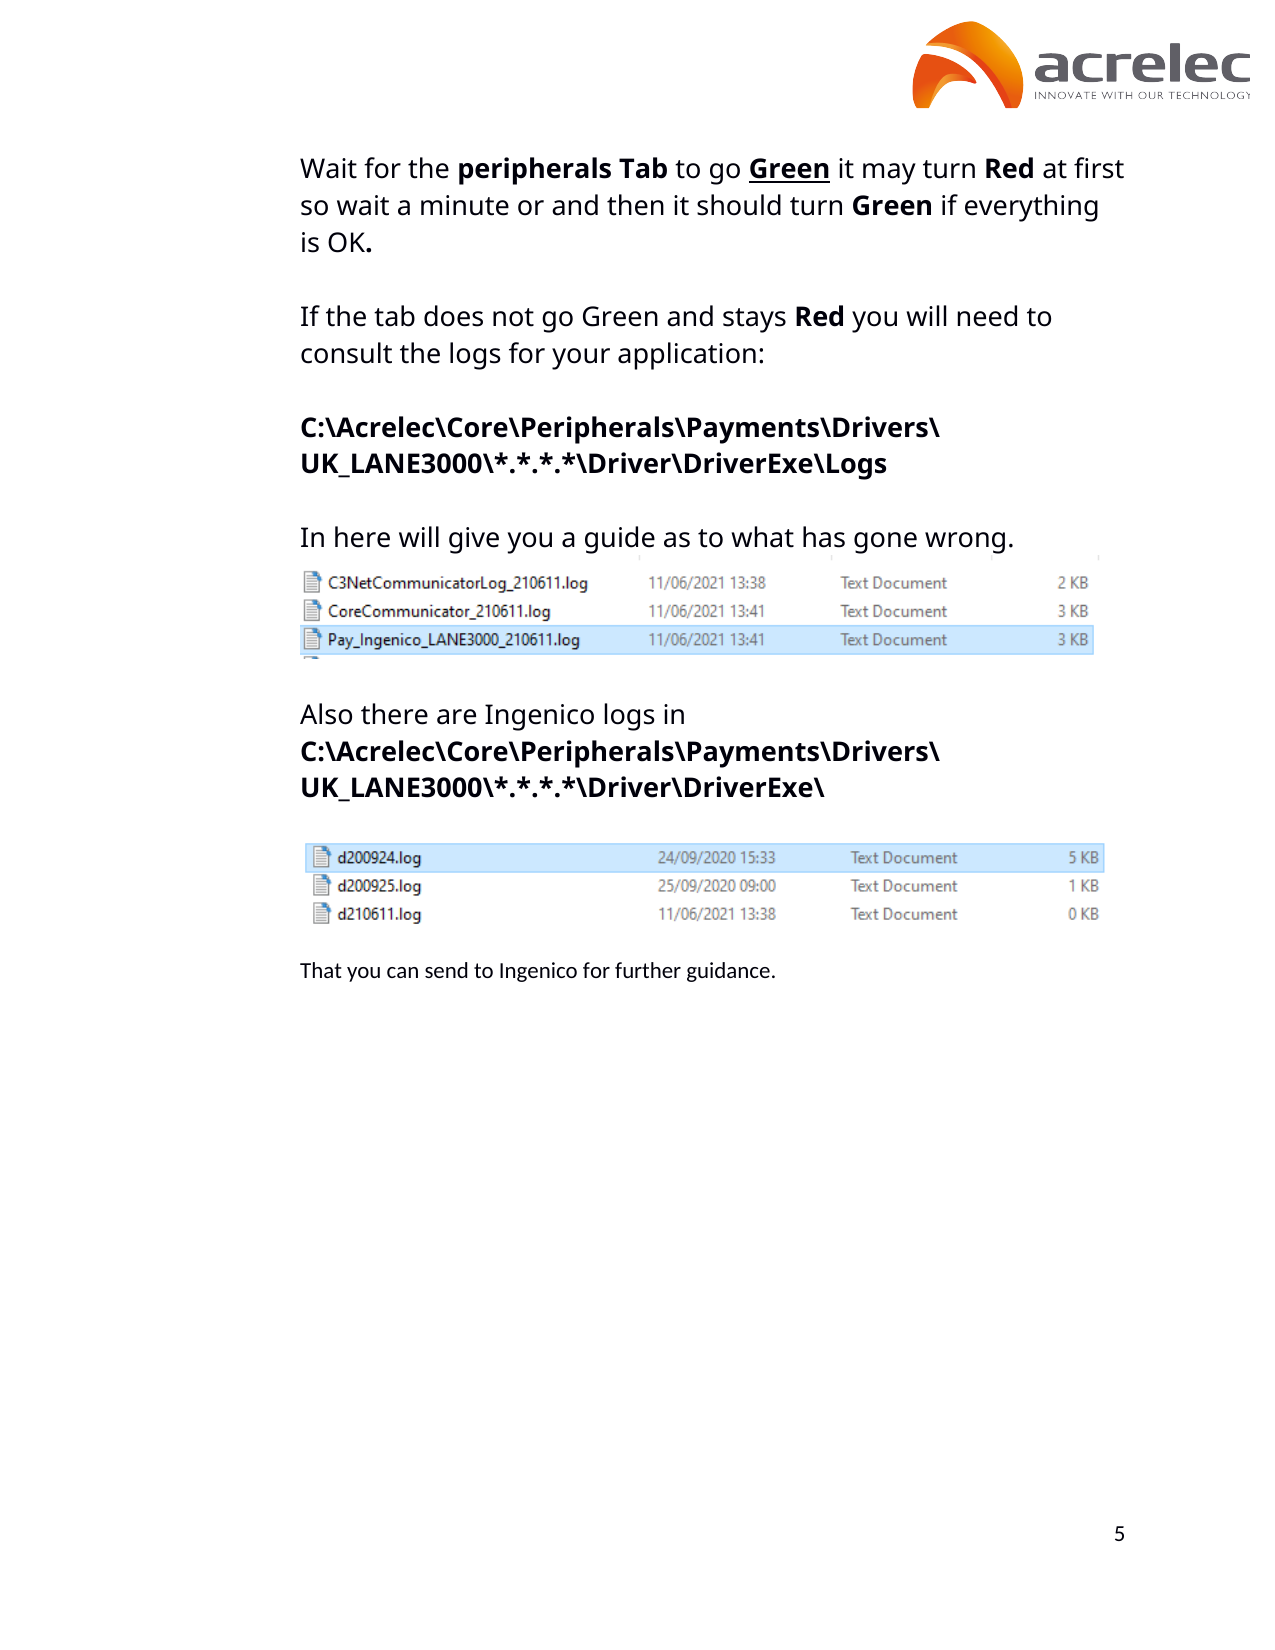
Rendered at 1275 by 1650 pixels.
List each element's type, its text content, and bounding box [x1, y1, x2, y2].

picture [300, 842, 1125, 928]
picture [300, 555, 1125, 659]
text Also there are Ingenico logs in [300, 695, 1125, 732]
text If the tab does not go Green and stays Red you will need to consult the logs for your application: [300, 297, 1125, 371]
text C:\Acrelec\Core\Peripherals\Payments\Drivers\UK_LANE3000\*.*.*.*\Driver\DriverExe\ [300, 732, 1125, 806]
text In here will give you a guide as to what has gone wrong. [300, 519, 1125, 555]
text Wait for the peripherals Tab to go Green it may turn Red at first so wait a minute or and then it should turn Green if everything is OK. [300, 150, 1125, 261]
picture [912, 21, 1250, 108]
text That you can send to Ingenico for further guidance. [300, 956, 1125, 984]
text C:\Acrelec\Core\Peripherals\Payments\Drivers\UK_LANE3000\*.*.*.*\Driver\DriverExe\Logs [300, 408, 1125, 482]
